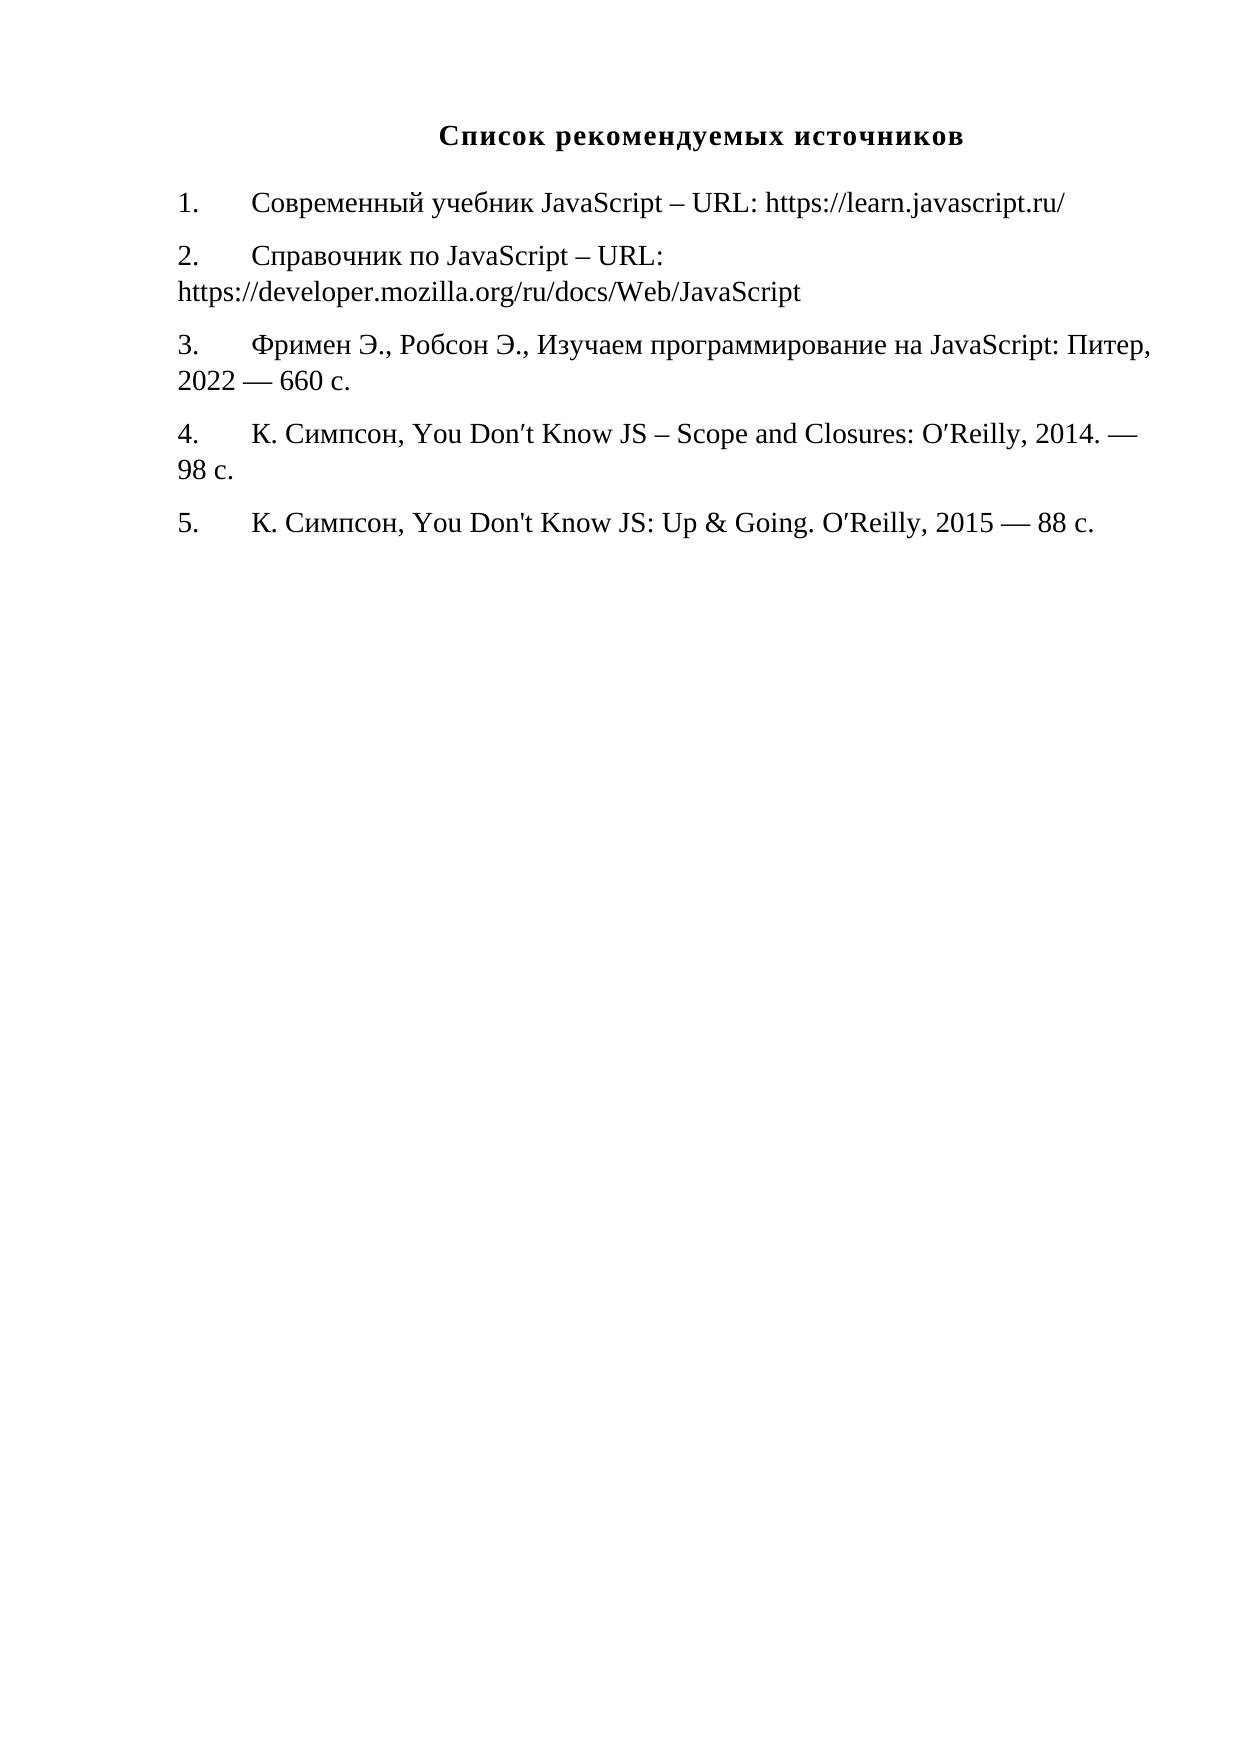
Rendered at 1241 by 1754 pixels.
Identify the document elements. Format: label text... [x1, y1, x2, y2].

text 3. Фримен Э., Робсон Э., Изучаем программирование на JavaScript: Питер, 2022 — 660 с. [177, 327, 1152, 397]
text 1. Современный учебник JavaScript – URL: https://learn.javascript.ru/ [177, 185, 1152, 219]
text 2. Справочник по JavaScript – URL: https://developer.mozilla.org/ru/docs/Web/JavaScript [177, 238, 1152, 308]
subtitle Список рекомендуемых источников [177, 118, 1152, 152]
text 4. К. Симпсон, You Don′t Know JS – Scope and Closures: O′Reilly, 2014. — 98 с. [177, 416, 1152, 486]
text 5. К. Симпсон, You Don't Know JS: Up & Going. O′Reilly, 2015 — 88 с. [177, 505, 1152, 538]
